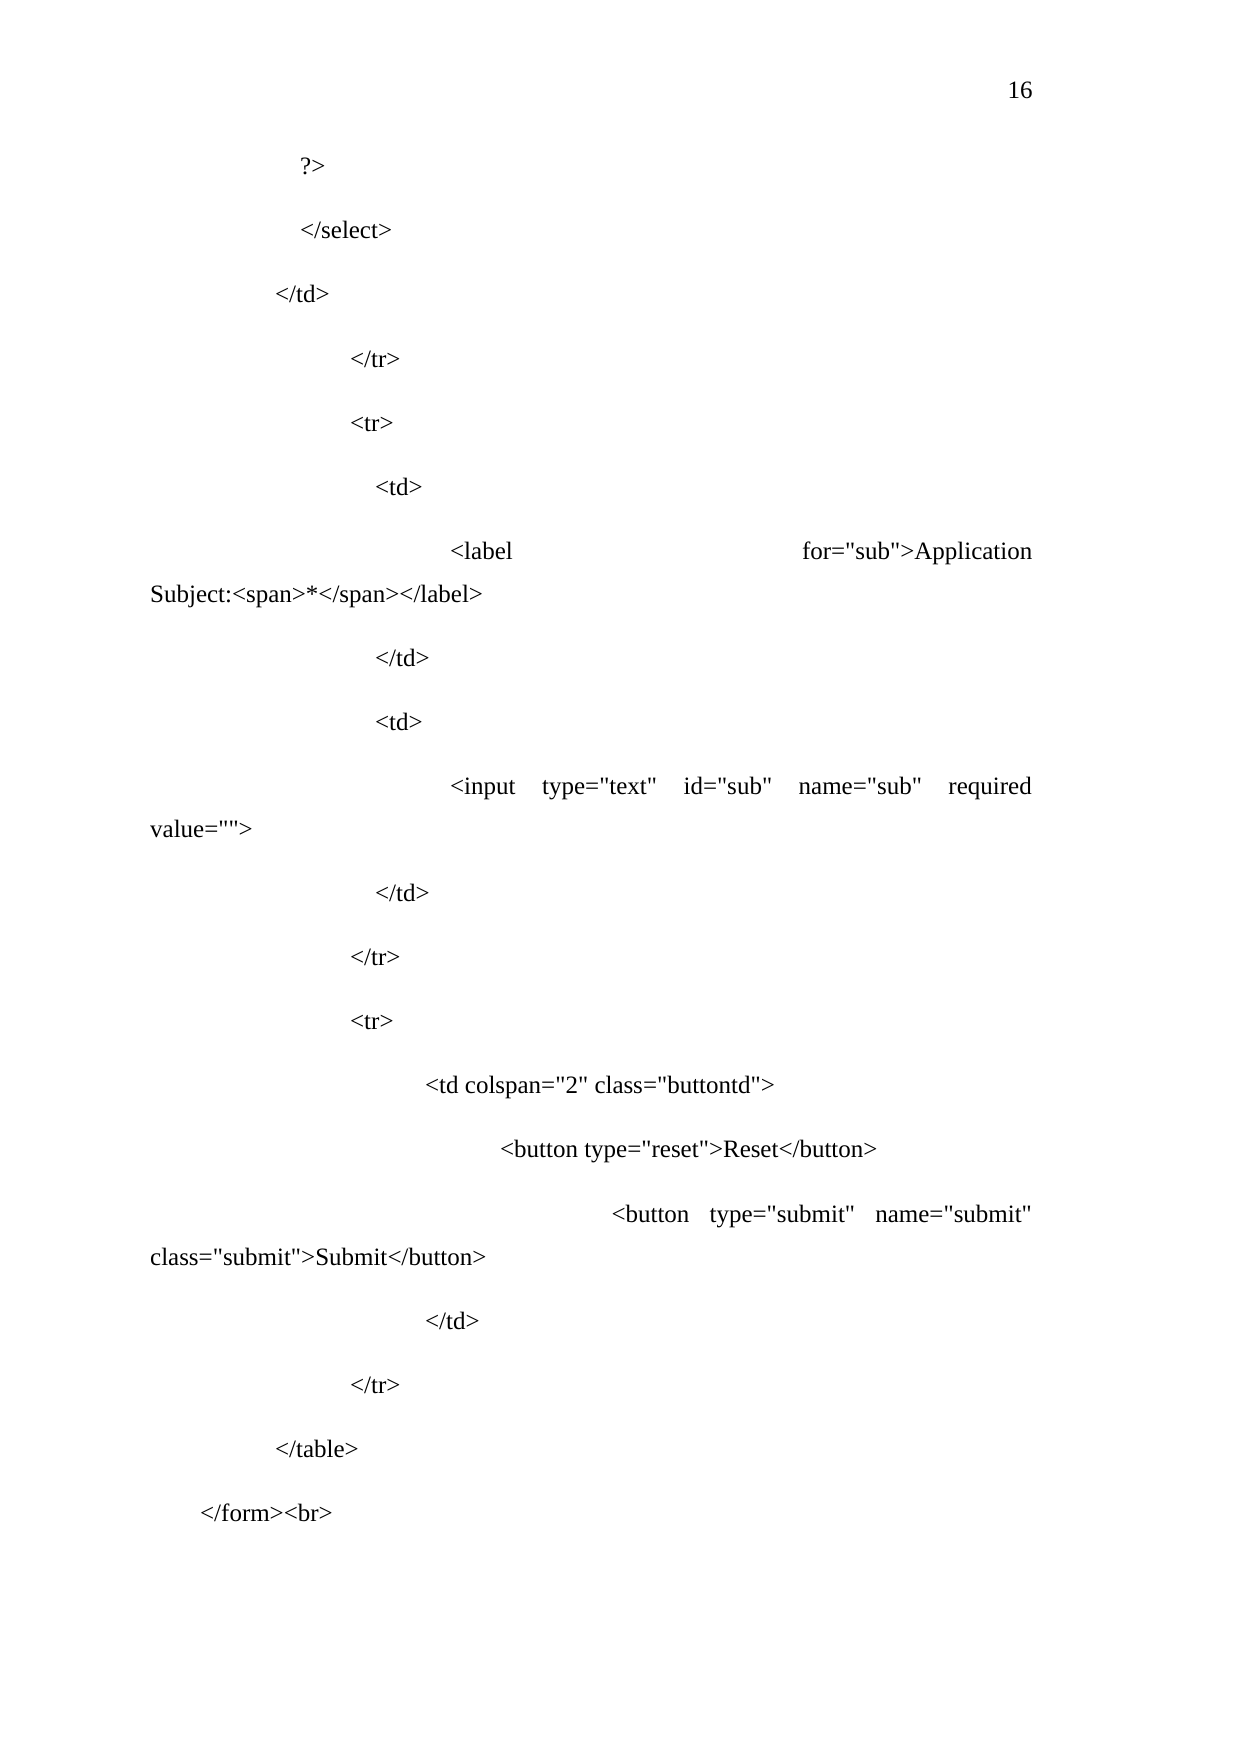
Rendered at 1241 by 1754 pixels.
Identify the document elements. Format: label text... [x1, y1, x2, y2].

text </td> [150, 878, 1032, 907]
text <td> [150, 472, 1032, 501]
text </form><br> [150, 1498, 1032, 1527]
text ?> [150, 151, 1032, 180]
text </tr> [150, 344, 1032, 372]
text </td> [150, 279, 1032, 308]
text <input type="text" id="sub" name="sub" required value=""> [150, 771, 1032, 843]
text <button type="reset">Reset</button> [150, 1134, 1032, 1163]
text <label for="sub">Application Subject:<span>*</span></label> [150, 536, 1032, 608]
text <td> [150, 707, 1032, 736]
text </table> [150, 1434, 1032, 1463]
text </td> [150, 643, 1032, 672]
text <td colspan="2" class="buttontd"> [150, 1071, 1032, 1099]
text </td> [150, 1306, 1032, 1334]
text </select> [150, 216, 1032, 244]
text <button type="submit" name="submit" class="submit">Submit</button> [150, 1199, 1032, 1271]
text </tr> [150, 942, 1032, 971]
text <tr> [150, 408, 1032, 436]
text <tr> [150, 1006, 1032, 1035]
text </tr> [150, 1370, 1032, 1399]
